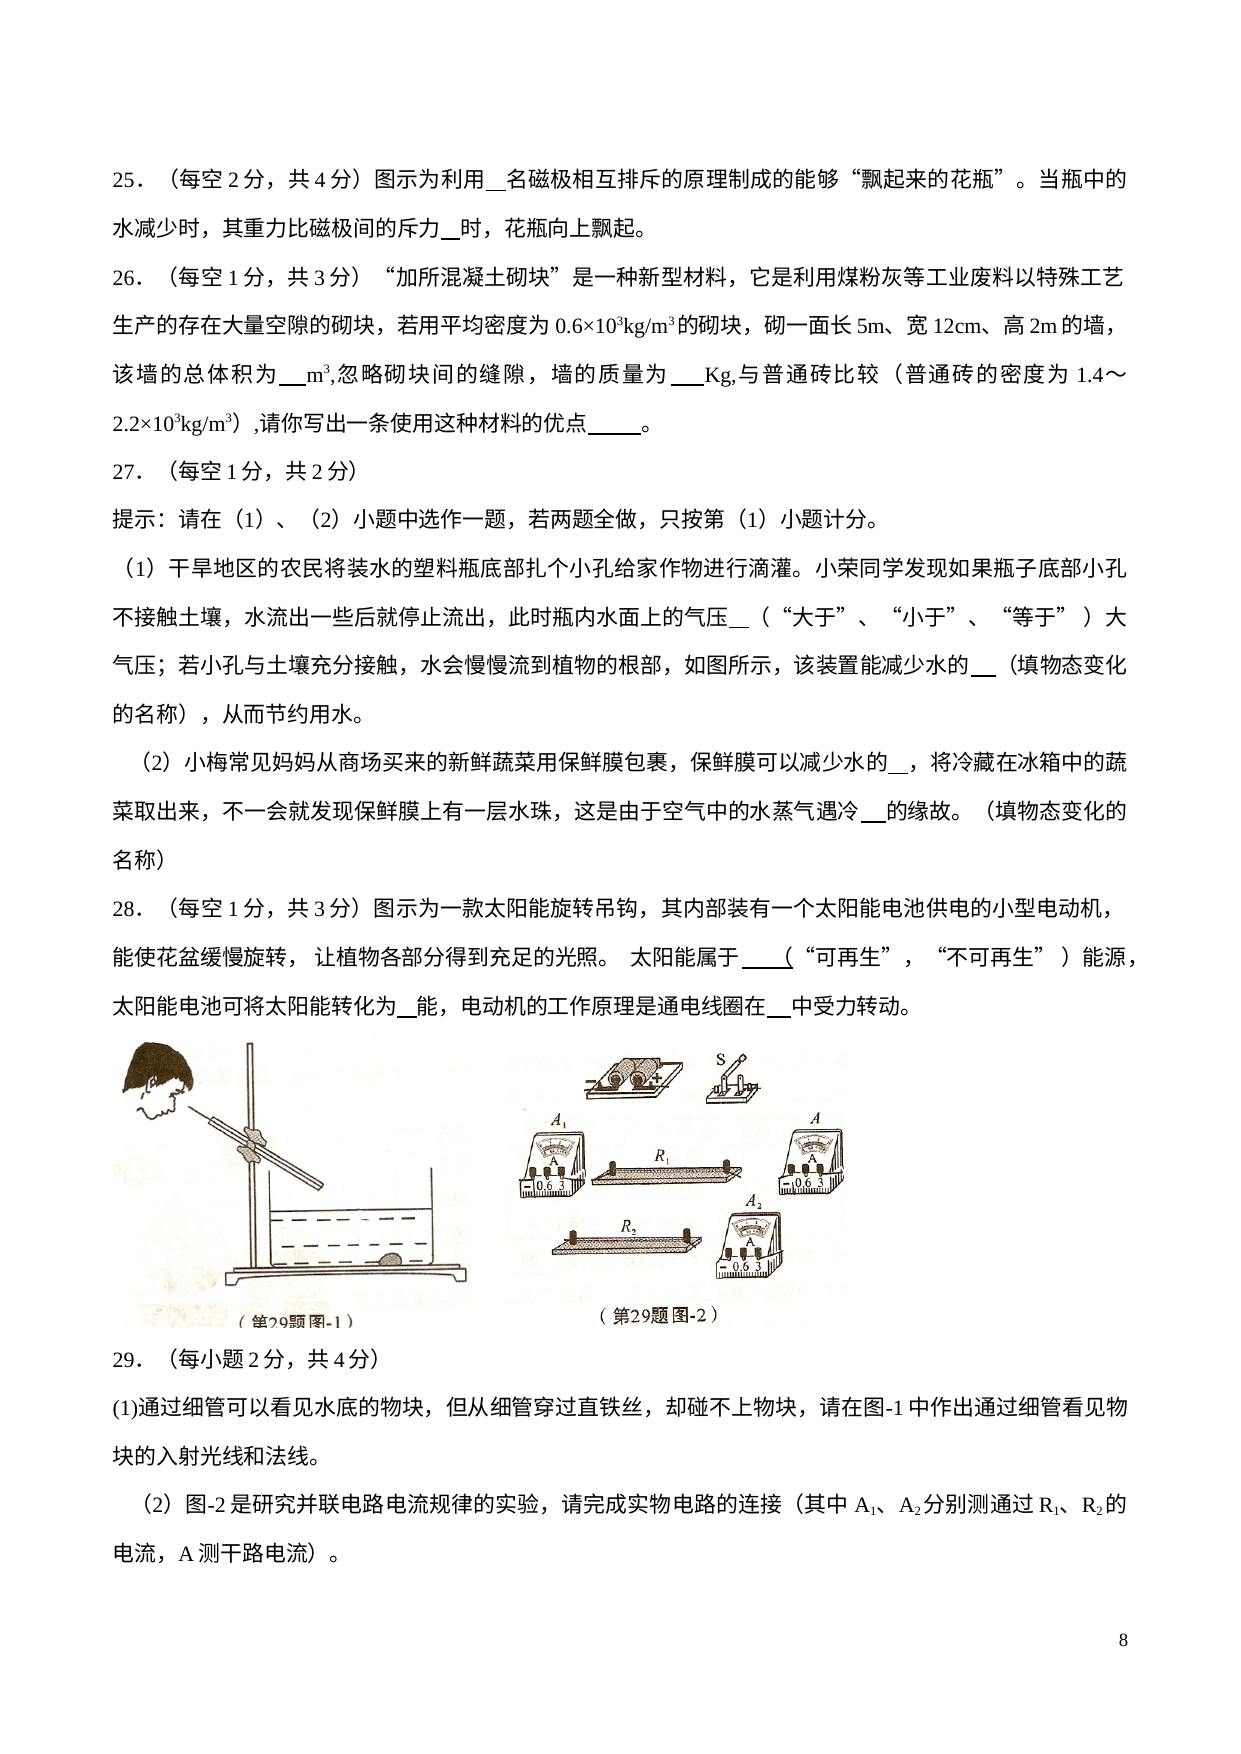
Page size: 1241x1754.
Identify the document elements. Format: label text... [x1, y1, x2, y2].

text （1）干旱地区的农民将装水的塑料瓶底部扎个小孔给家作物进行滴灌。小荣同学发现如果瓶子底部小孔不接触土壤，水流出一些后就停止流出，此时瓶内水面上的气压 （“大于”、“小于”、“等于” ）大气压；若小孔与土壤充分接触，水会慢慢流到植物的根部，如图所示，该装置能减少水的 （填物态变化的名称），从而节约用水。 [112, 550, 1128, 729]
text (1)通过细管可以看见水底的物块，但从细管穿过直铁丝，却碰不上物块，请在图-1中作出通过细管看见物块的入射光线和法线。 [112, 1390, 1128, 1471]
text 29．（每小题2分，共4分） [112, 1342, 1128, 1374]
text （2）图-2是研究并联电路电流规律的实验，请完成实物电路的连接（其中A1、A2分别测通过R1、R2的电流，A测干路电流）。 [112, 1487, 1128, 1568]
text 27．（每空1分，共2分） [112, 454, 1128, 486]
text 26．（每空1分，共3分）“加所混凝土砌块”是一种新型材料，它是利用煤粉灰等工业废料以特殊工艺生产的存在大量空隙的砌块，若用平均密度为0.6×/m3的砌块，砌一面长、宽12cm、高的墙，该墙的总体积为 m3,忽略砌块间的缝隙，墙的质量为 Kg,与普通砖比较（普通砖的密度为1.4～2.2×/m3）,请你写出一条使用这种材料的优点 。 [112, 259, 1128, 438]
text 28．（每空1分，共3分）图示为一款太阳能旋转吊钩，其内部装有一个太阳能电池供电的小型电动机， 能使花盆缓慢旋转， 让植物各部分得到充足的光照。 太阳能属于 （“可再生”，“不可再生” ）能源，太阳能电池可将太阳能转化为 能，电动机的工作原理是通电线圈在 中受力转动。 [112, 891, 1128, 1021]
picture [112, 1036, 471, 1328]
picture [503, 1036, 847, 1328]
text 提示：请在（1）、（2）小题中选作一题，若两题全做，只按第（1）小题计分。 [112, 502, 1128, 534]
text 25．（每空2分，共4分）图示为利用 名磁极相互排斥的原理制成的能够“飘起来的花瓶”。当瓶中的水减少时，其重力比磁极间的斥力 时，花瓶向上飘起。 [112, 162, 1128, 243]
text （2）小梅常见妈妈从商场买来的新鲜蔬菜用保鲜膜包裹，保鲜膜可以减少水的 ，将冷藏在冰箱中的蔬菜取出来，不一会就发现保鲜膜上有一层水珠，这是由于空气中的水蒸气遇冷 的缘故。（填物态变化的名称） [112, 745, 1128, 875]
